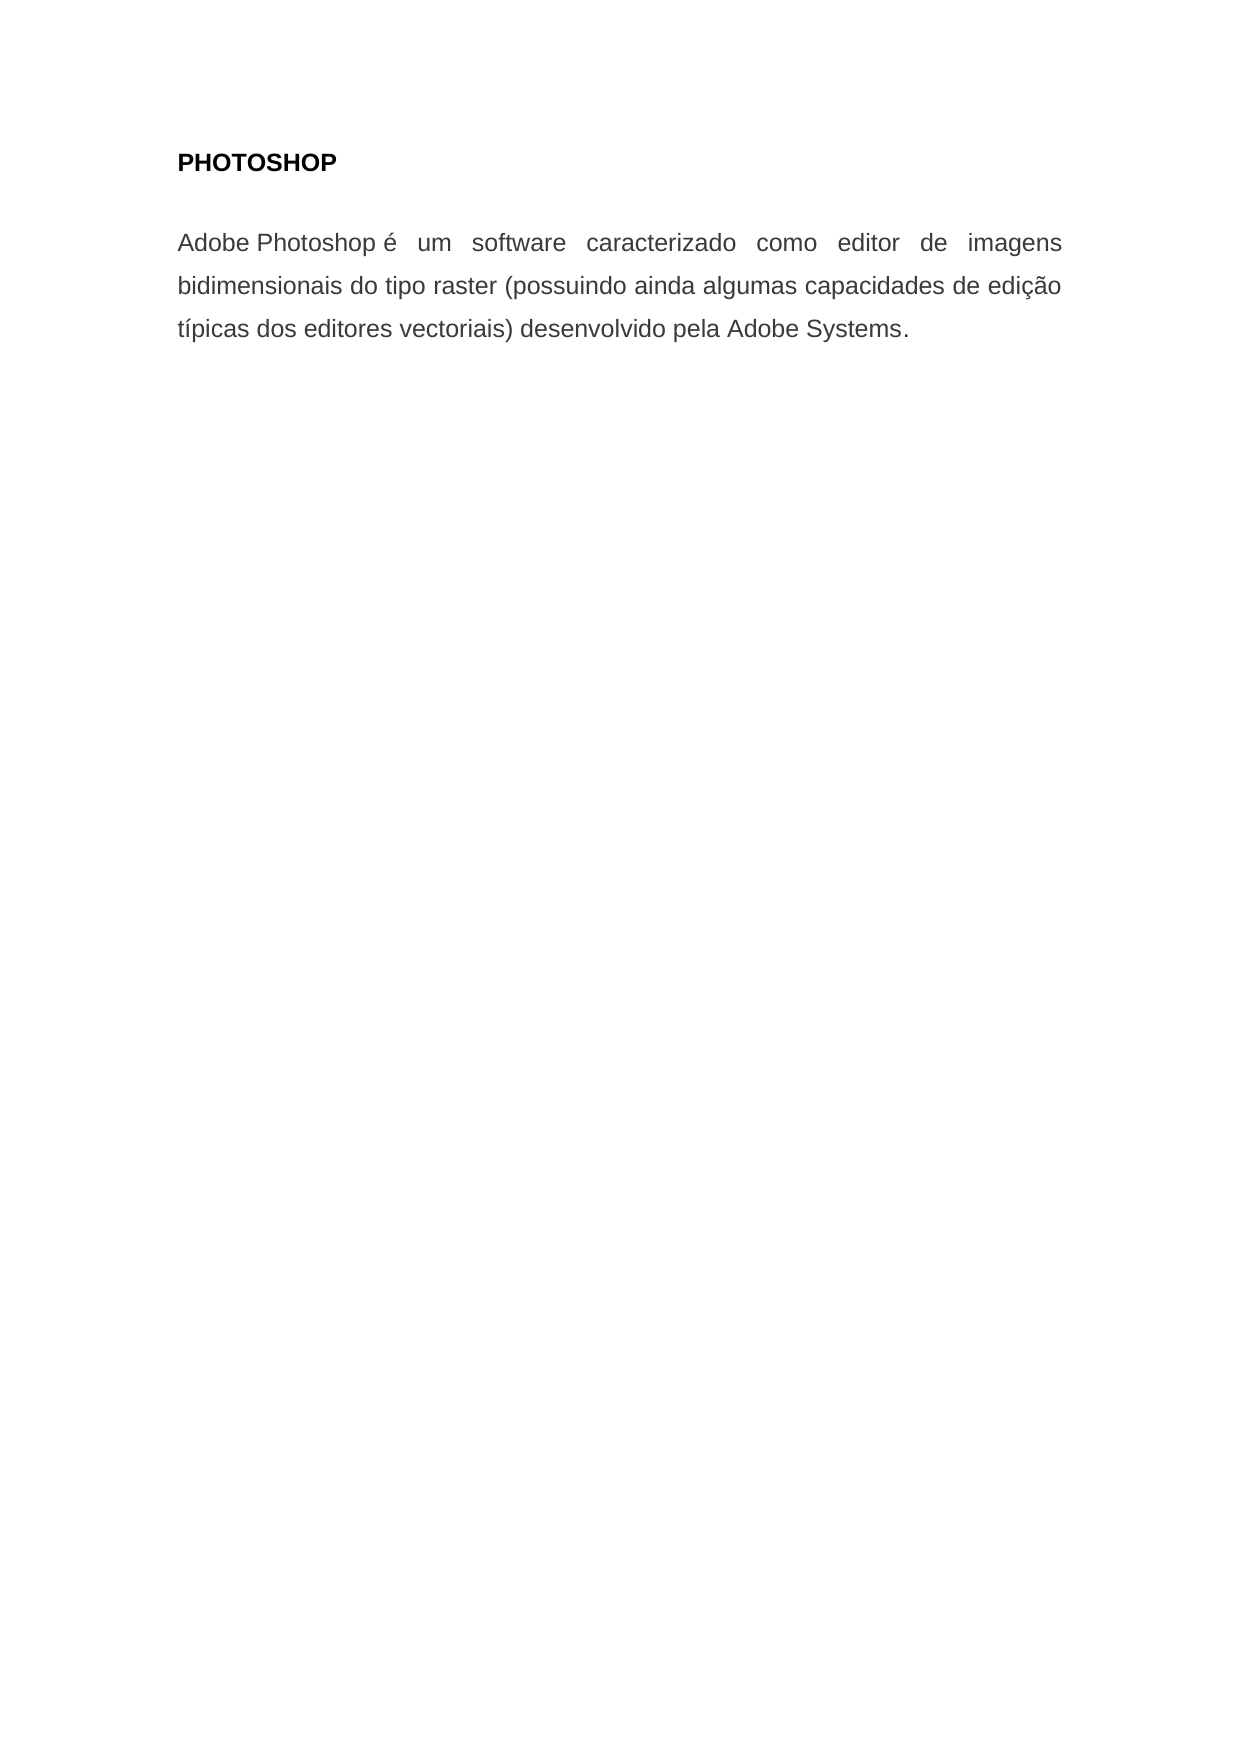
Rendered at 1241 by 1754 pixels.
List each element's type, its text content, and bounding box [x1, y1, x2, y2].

text Adobe Photoshop é um software caracterizado como editor de imagens bidimensionais do tipo raster (possuindo ainda algumas capacidades de edição típicas dos editores vectoriais) desenvolvido pela Adobe Systems.Resultados obtidos [177, 228, 1063, 343]
text PHOTOSHOP [177, 148, 1063, 176]
